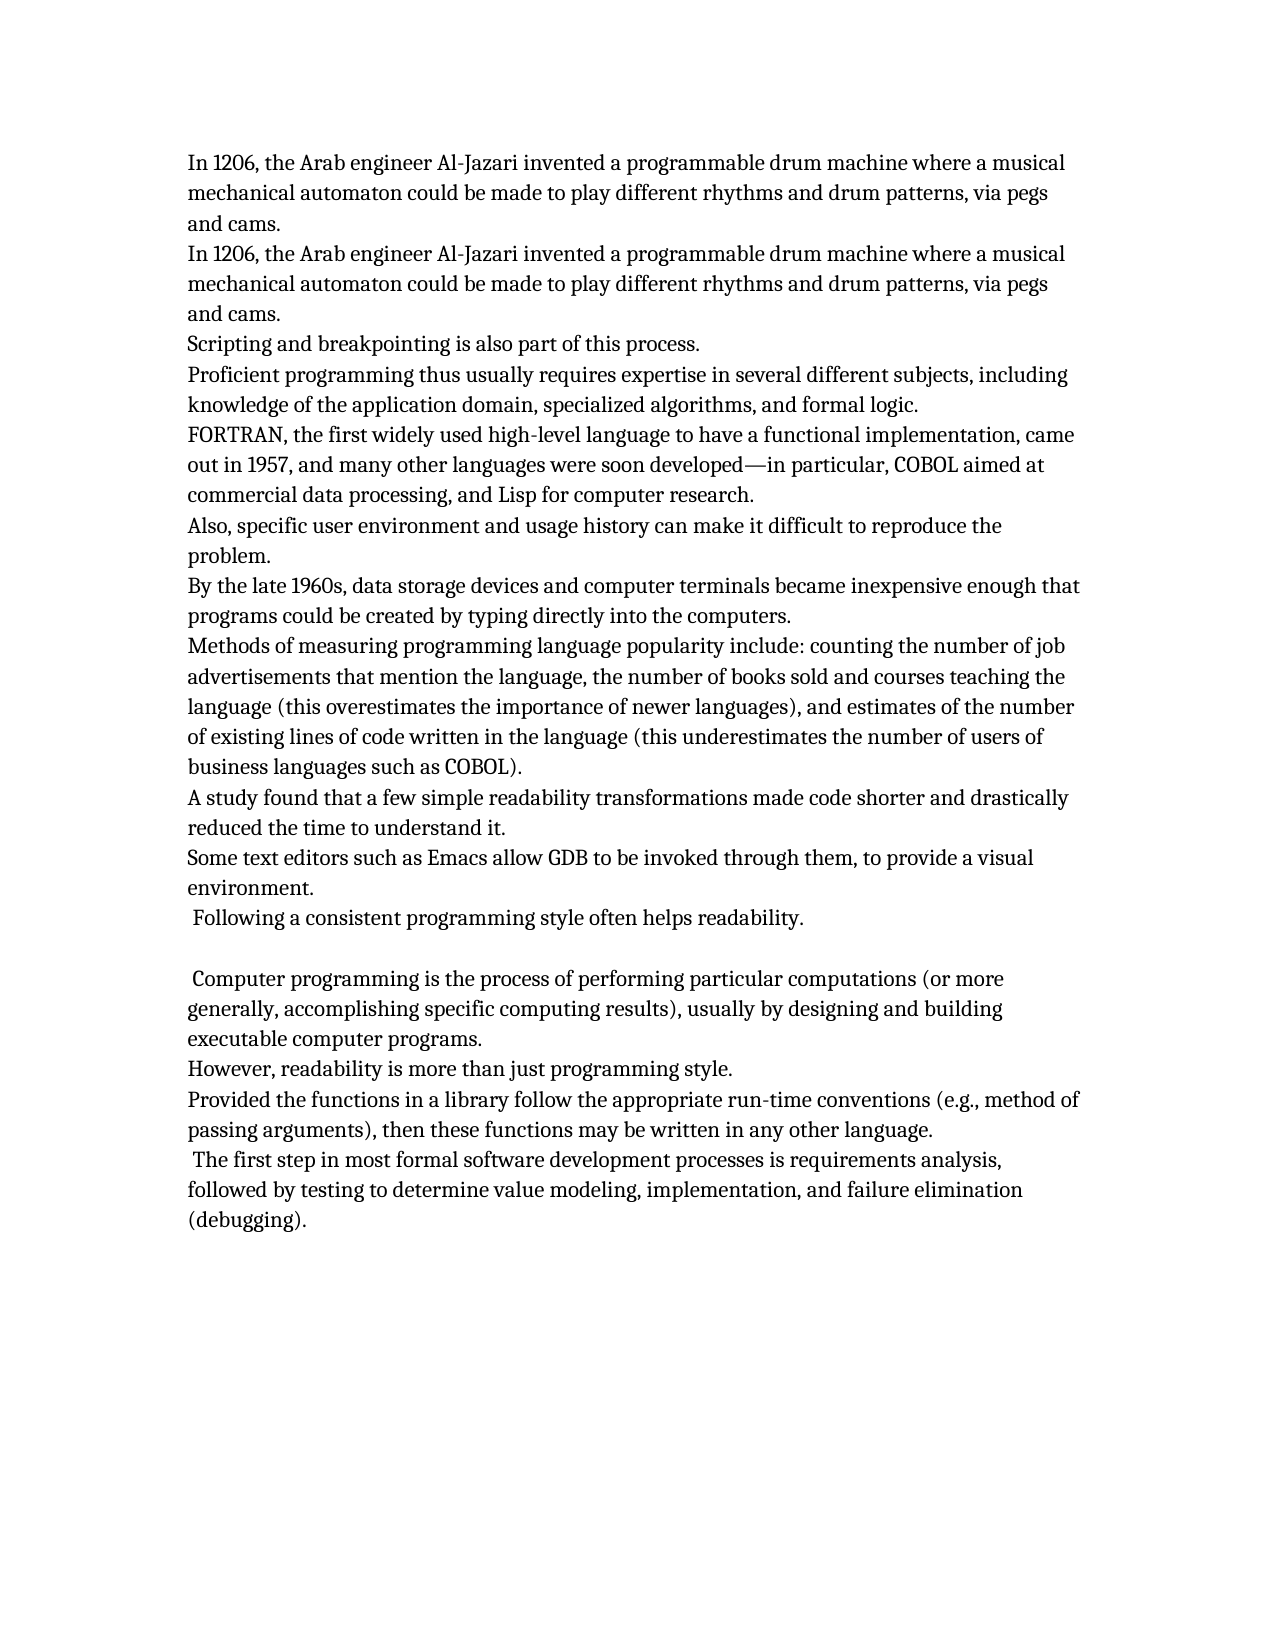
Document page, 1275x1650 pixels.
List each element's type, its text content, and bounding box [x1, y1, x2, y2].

text In 1206, the Arab engineer Al-Jazari invented a programmable drum machine where a musical mechanical automaton could be made to play different rhythms and drum patterns, via pegs and cams. In 1206, the Arab engineer Al-Jazari invented a programmable drum machine where a musical mechanical automaton could be made to play different rhythms and drum patterns, via pegs and cams. Scripting and breakpointing is also part of this process. Proficient programming thus usually requires expertise in several different subjects, including knowledge of the application domain, specialized algorithms, and formal logic. FORTRAN, the first widely used high-level language to have a functional implementation, came out in 1957, and many other languages were soon developed—in particular, COBOL aimed at commercial data processing, and Lisp for computer research. Also, specific user environment and usage history can make it difficult to reproduce the problem. By the late 1960s, data storage devices and computer terminals became inexpensive enough that programs could be created by typing directly into the computers. Methods of measuring programming language popularity include: counting the number of job advertisements that mention the language, the number of books sold and courses teaching the language (this overestimates the importance of newer languages), and estimates of the number of existing lines of code written in the language (this underestimates the number of users of business languages such as COBOL). A study found that a few simple readability transformations made code shorter and drastically reduced the time to understand it. Some text editors such as Emacs allow GDB to be invoked through them, to provide a visual environment. Following a consistent programming style often helps readability. Computer programming is the process of performing particular computations (or more generally, accomplishing specific computing results), usually by designing and building executable computer programs. However, readability is more than just programming style. Provided the functions in a library follow the appropriate run-time conventions (e.g., method of passing arguments), then these functions may be written in any other language. The first step in most formal software development processes is requirements analysis, followed by testing to determine value modeling, implementation, and failure elimination (debugging). [187, 150, 1087, 1234]
